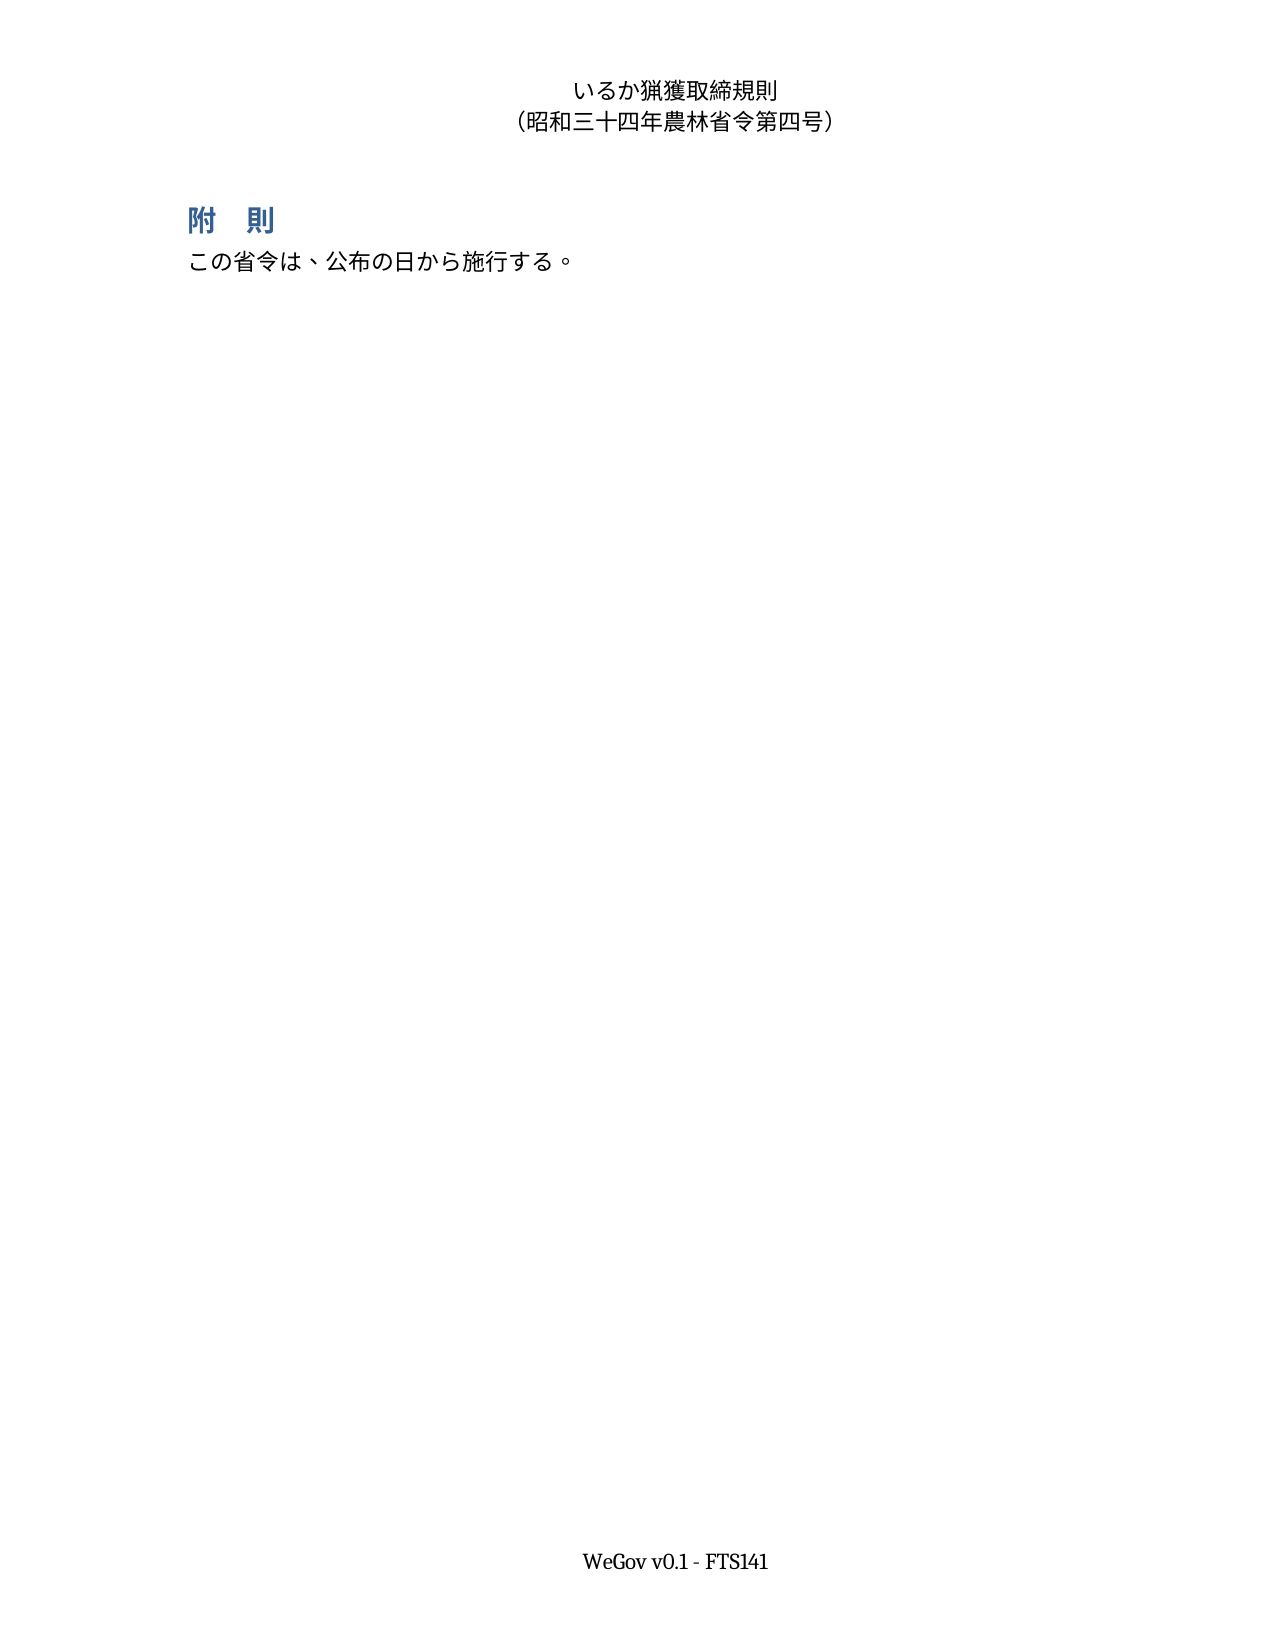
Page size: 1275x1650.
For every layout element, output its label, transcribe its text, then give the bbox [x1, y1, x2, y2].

subtitle 附 則 [187, 200, 1087, 240]
text この省令は、公布の日から施行する。 [187, 246, 1087, 277]
